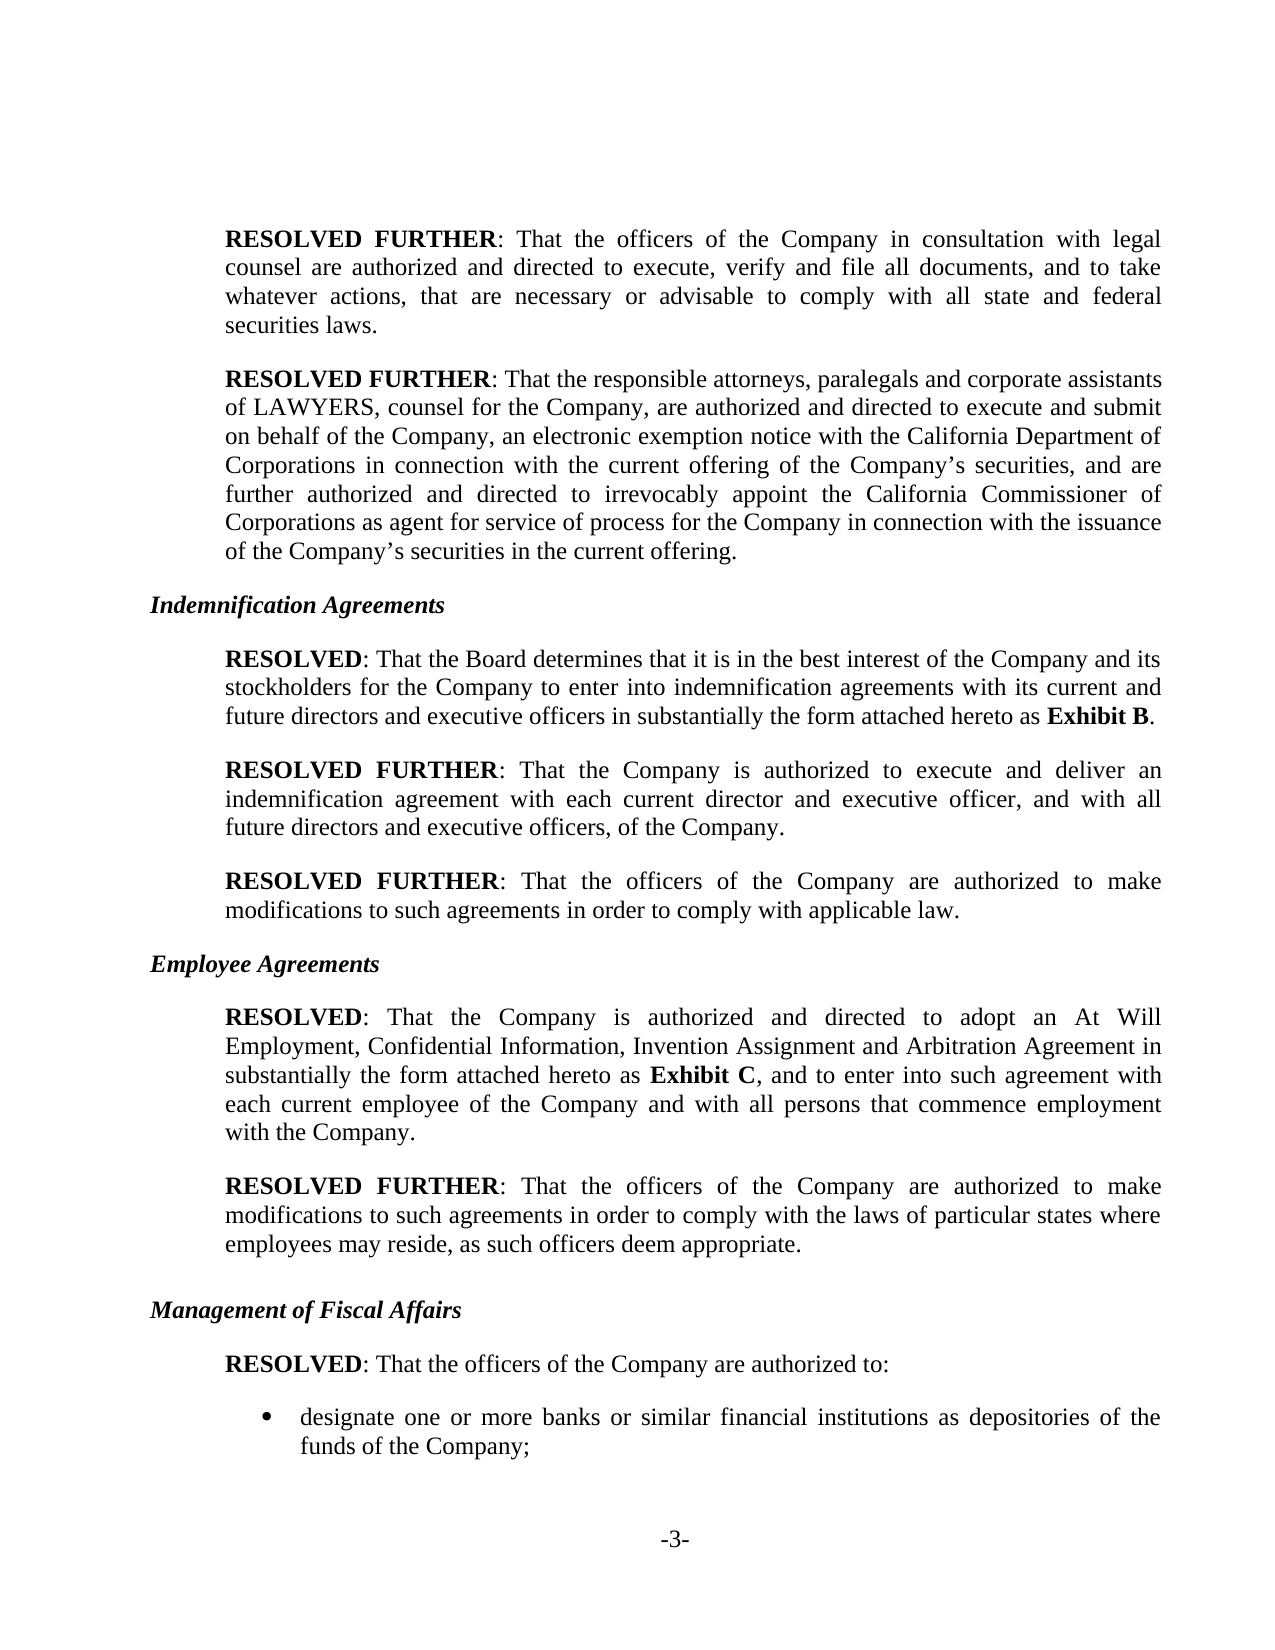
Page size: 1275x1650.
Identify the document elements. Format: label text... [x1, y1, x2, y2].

text RESOLVED FURTHER: That the officers of the Company in consultation with legal counsel are authorized and directed to execute, verify and file all documents, and to take whatever actions, that are necessary or advisable to comply with all state and federal securities laws. [225, 224, 1162, 339]
text RESOLVED FURTHER: That the responsible attorneys, paralegals and corporate assistants of LAWYERS, counsel for the Company, are authorized and directed to execute and submit on behalf of the Company, an electronic exemption notice with the California Department of Corporations in connection with the current offering of the Company’s securities, and are further authorized and directed to irrevocably appoint the California Commissioner of Corporations as agent for service of process for the Company in connection with the issuance of the Company’s securities in the current offering. [225, 364, 1162, 565]
text RESOLVED: That the officers of the Company are authorized to: [225, 1349, 1162, 1377]
text RESOLVED FURTHER: That the Company is authorized to execute and deliver an indemnification agreement with each current director and executive officer, and with all future directors and executive officers, of the Company. [225, 755, 1162, 841]
text RESOLVED FURTHER: That the officers of the Company are authorized to make modifications to such agreements in order to comply with the laws of particular states where employees may reside, as such officers deem appropriate. [225, 1171, 1162, 1257]
text RESOLVED FURTHER: That the officers of the Company are authorized to make modifications to such agreements in order to comply with applicable law. [225, 866, 1162, 924]
text RESOLVED: That the Board determines that it is in the best interest of the Company and its stockholders for the Company to enter into indemnification agreements with its current and future directors and executive officers in substantially the form attached hereto as Exhibit B. [225, 644, 1162, 730]
text Management of Fiscal Affairs [150, 1295, 1162, 1324]
list designate one or more banks or similar financial institutions as depositories of the funds of the Company; [262, 1402, 1162, 1460]
text Indemnification Agreements [150, 590, 1162, 619]
text Employee Agreements [150, 949, 1162, 977]
text RESOLVED: That the Company is authorized and directed to adopt an At Will Employment, Confidential Information, Invention Assignment and Arbitration Agreement in substantially the form attached hereto as Exhibit C, and to enter into such agreement with each current employee of the Company and with all persons that commence employment with the Company. [225, 1002, 1162, 1146]
